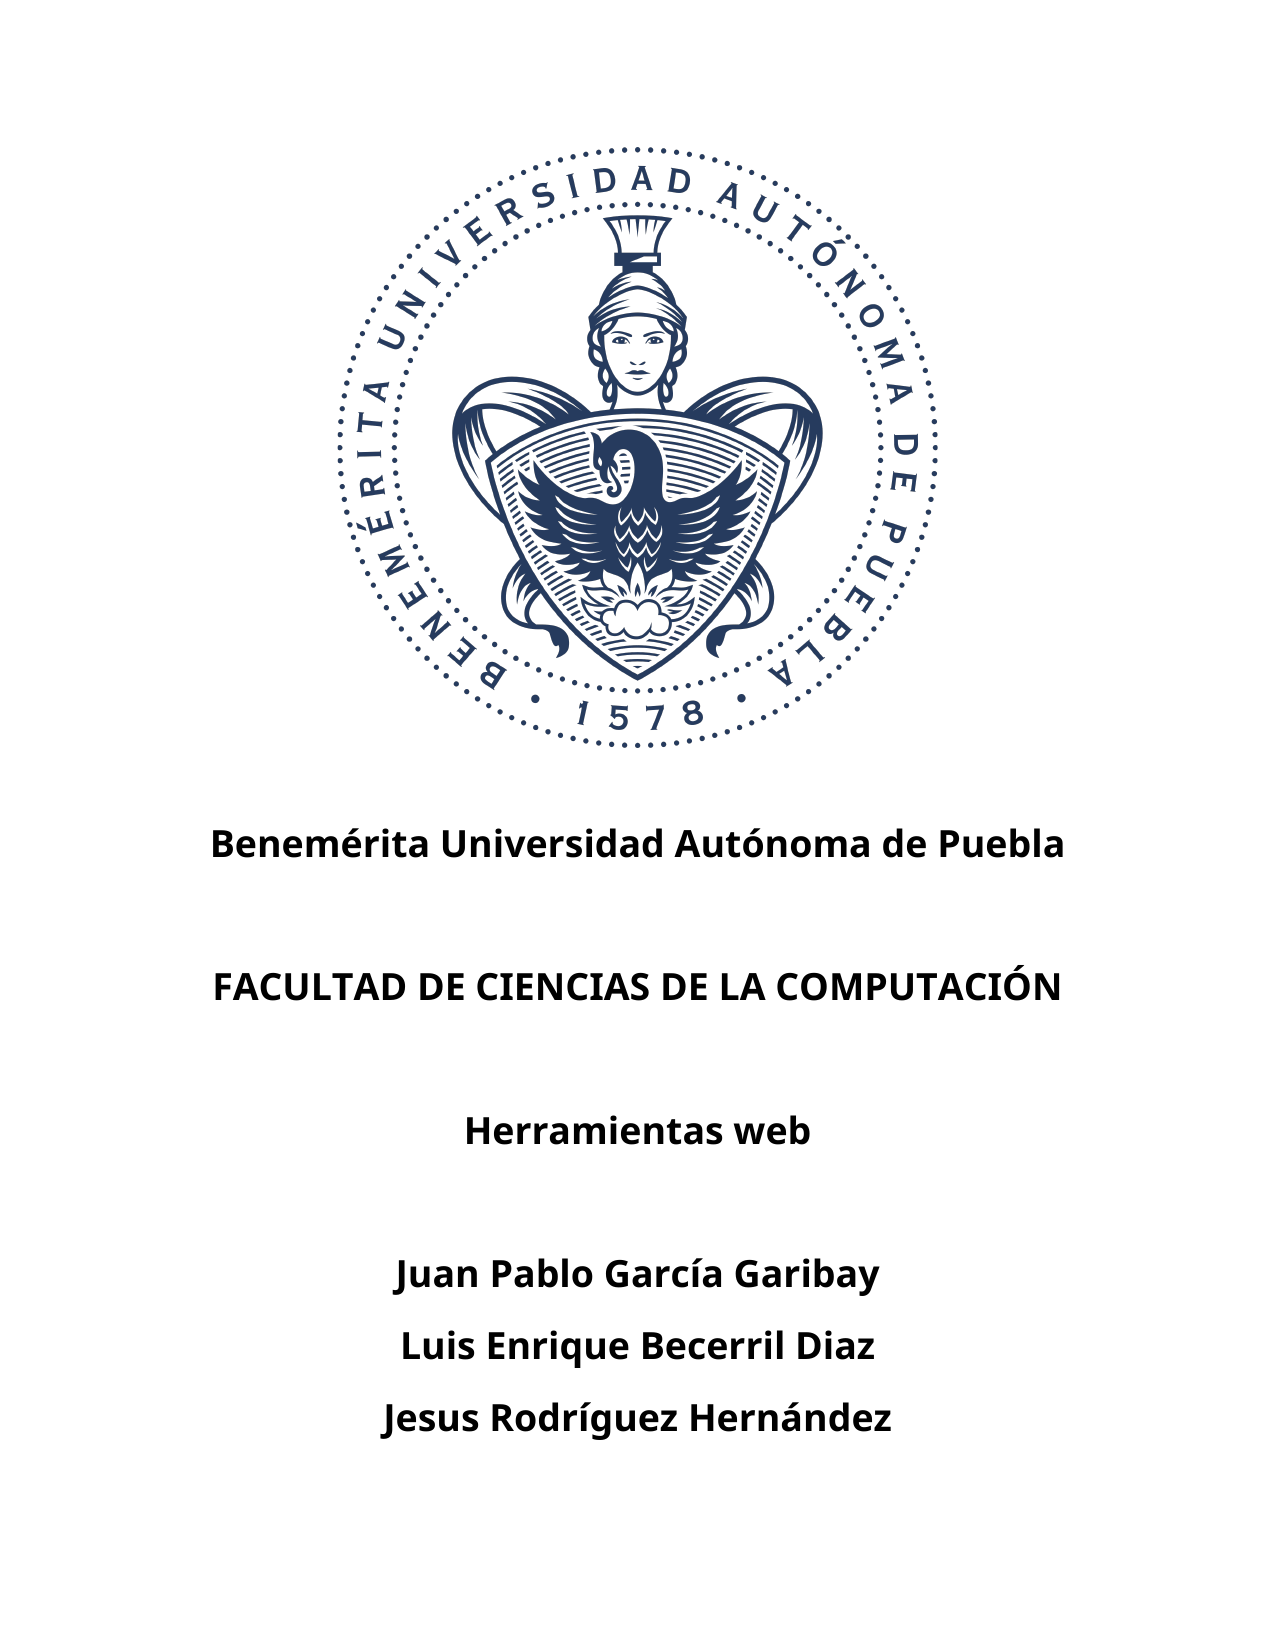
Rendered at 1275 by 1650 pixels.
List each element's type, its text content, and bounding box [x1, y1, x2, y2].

text Herramientas web [177, 1104, 1098, 1155]
text Luis Enrique Becerril Diaz [177, 1319, 1098, 1370]
text Benemérita Universidad Autónoma de Puebla [177, 817, 1098, 868]
text Juan Pablo García Garibay [177, 1247, 1098, 1298]
picture [337, 147, 938, 748]
text FACULTAD DE CIENCIAS DE LA COMPUTACIÓN [177, 960, 1098, 1011]
text Jesus Rodríguez Hernández [177, 1391, 1098, 1442]
